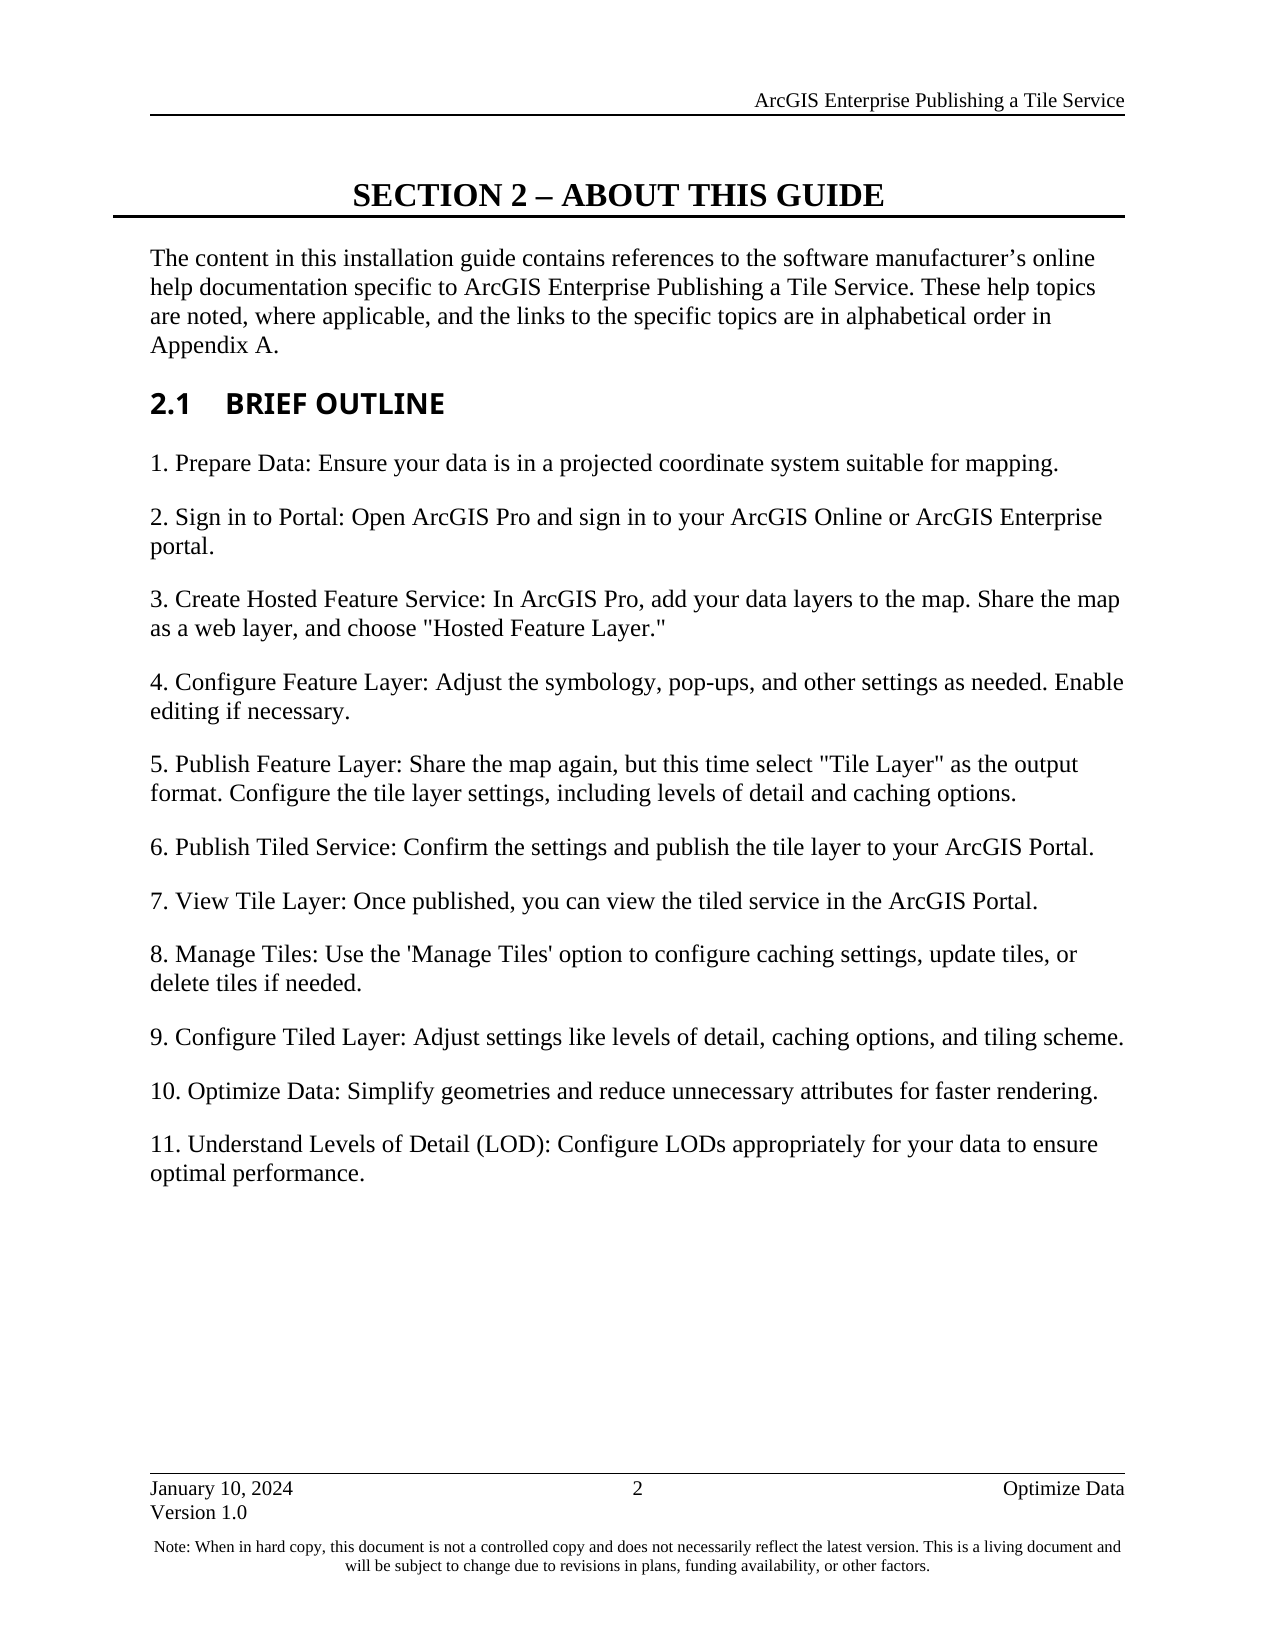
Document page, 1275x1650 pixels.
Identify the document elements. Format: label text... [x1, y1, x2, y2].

text 4. Configure Feature Layer: Adjust the symbology, pop-ups, and other settings as needed. Enable editing if necessary. [150, 667, 1125, 724]
text The content in this installation guide contains references to the software manufacturer’s online help documentation specific to ArcGIS Enterprise Publishing a Tile Service. These help topics are noted, where applicable, and the links to the specific topics are in alphabetical order in Appendix A. [150, 243, 1125, 358]
subtitle About This Guide [112, 175, 1125, 218]
text 2. Sign in to Portal: Open ArcGIS Pro and sign in to your ArcGIS Online or ArcGIS Enterprise portal. [150, 502, 1125, 559]
text 5. Publish Feature Layer: Share the map again, but this time select "Tile Layer" as the output format. Configure the tile layer settings, including levels of detail and caching options. [150, 749, 1125, 807]
text 8. Manage Tiles: Use the 'Manage Tiles' option to configure caching settings, update tiles, or delete tiles if needed. [150, 939, 1125, 997]
subtitle Brief Outline [150, 383, 1125, 423]
text 3. Create Hosted Feature Service: In ArcGIS Pro, add your data layers to the map. Share the map as a web layer, and choose "Hosted Feature Layer." [150, 584, 1125, 642]
text 1. Prepare Data: Ensure your data is in a projected coordinate system suitable for mapping. [150, 448, 1125, 477]
text 6. Publish Tiled Service: Confirm the settings and publish the tile layer to your ArcGIS Portal. [150, 832, 1125, 861]
text 7. View Tile Layer: Once published, you can view the tiled service in the ArcGIS Portal. [150, 886, 1125, 914]
text 10. Optimize Data: Simplify geometries and reduce unnecessary attributes for faster rendering. [150, 1076, 1125, 1104]
text 11. Understand Levels of Detail (LOD): Configure LODs appropriately for your data to ensure optimal performance. [150, 1129, 1125, 1187]
text 9. Configure Tiled Layer: Adjust settings like levels of detail, caching options, and tiling scheme. [150, 1022, 1125, 1051]
